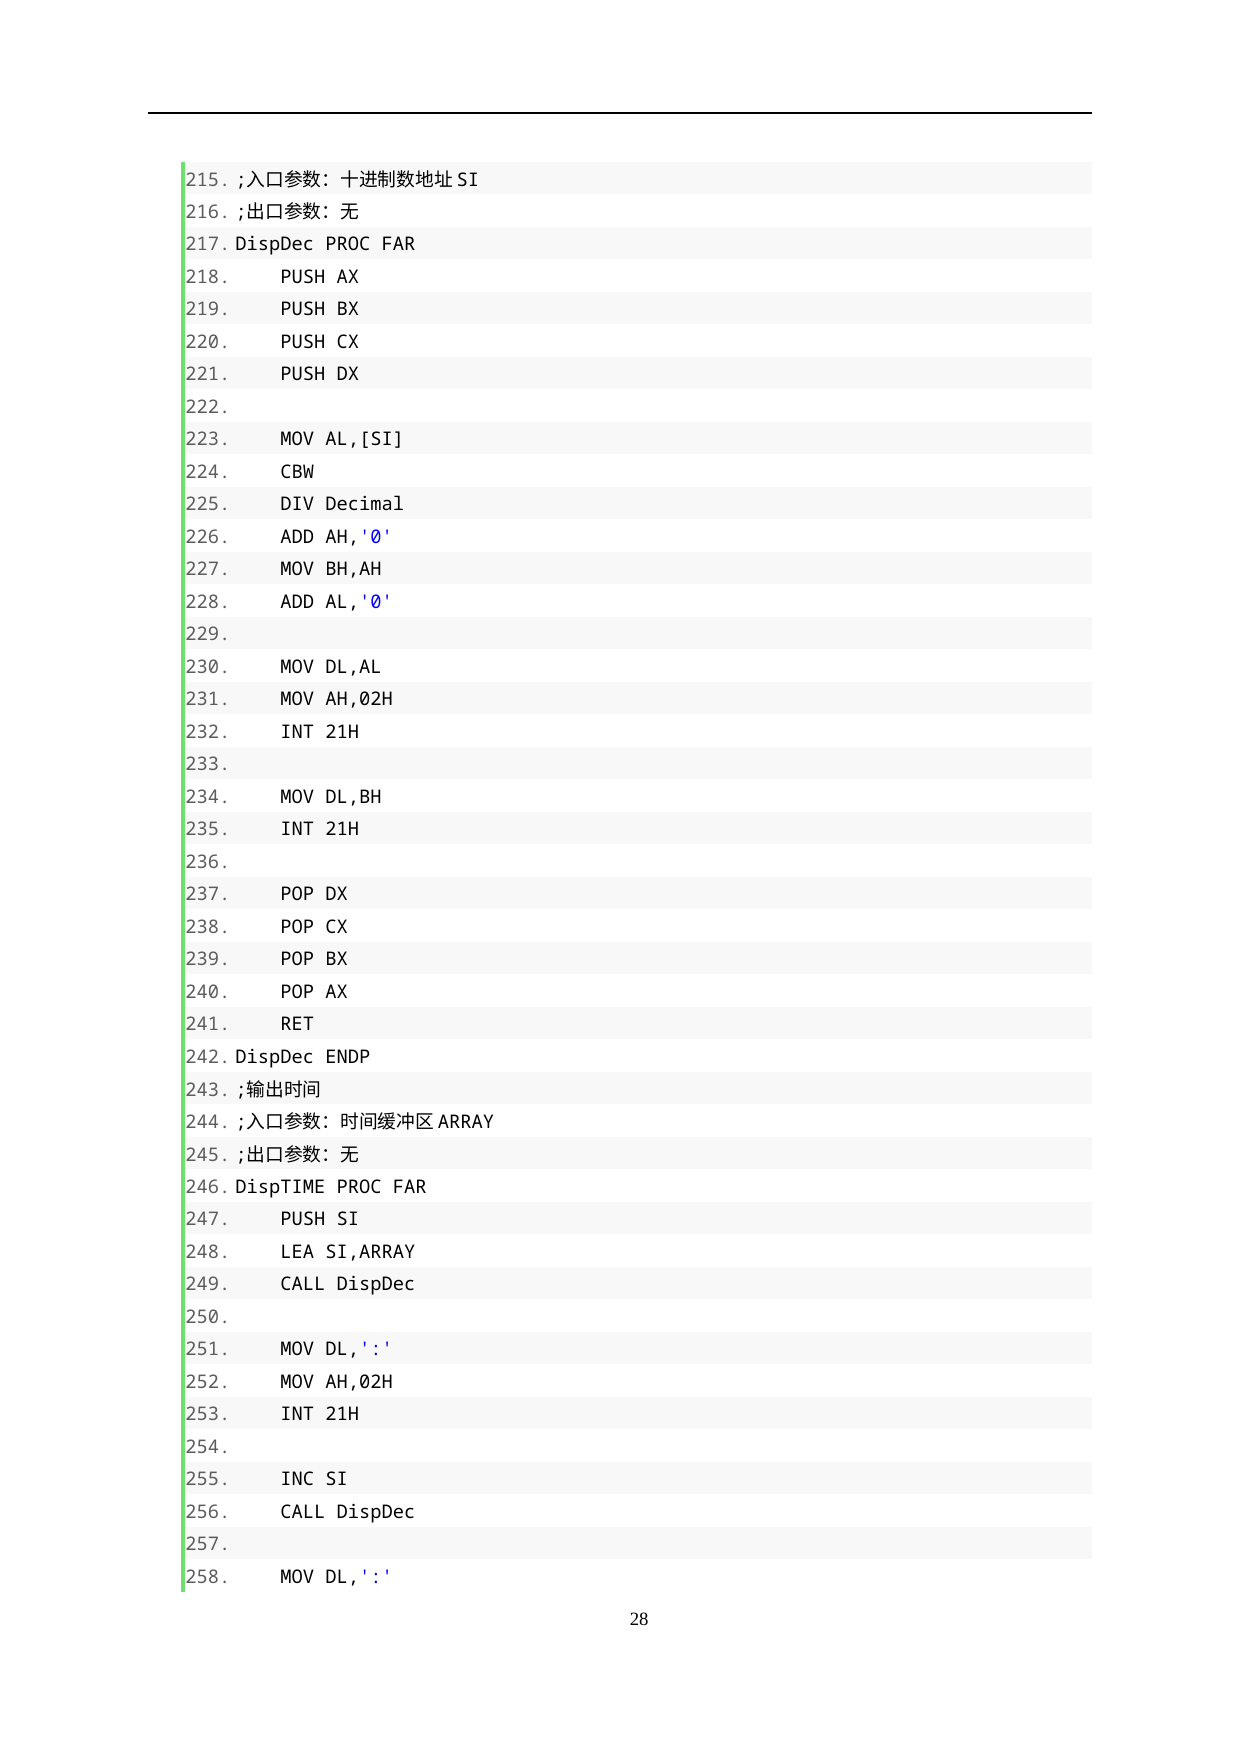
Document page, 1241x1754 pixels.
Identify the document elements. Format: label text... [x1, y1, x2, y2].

list MOV DL,':' [185, 1559, 1092, 1592]
list POP DX [185, 877, 1092, 909]
list PUSH CX [185, 324, 1092, 357]
list PUSH DX [185, 357, 1092, 389]
list MOV DL,':' [185, 1332, 1092, 1364]
list CALL DispDec [185, 1267, 1092, 1299]
list INT 21H [185, 1397, 1092, 1429]
list DIV Decimal [185, 487, 1092, 519]
list POP BX [185, 942, 1092, 974]
list PUSH AX [185, 259, 1092, 292]
list ADD AH,'0' [185, 519, 1092, 552]
list INC SI [185, 1462, 1092, 1494]
list POP CX [185, 909, 1092, 942]
list ;出口参数：无 [185, 194, 1092, 227]
list INT 21H [185, 812, 1092, 844]
list PUSH BX [185, 292, 1092, 324]
list CALL DispDec [185, 1494, 1092, 1527]
list MOV AH,02H [185, 1364, 1092, 1397]
list ;入口参数：时间缓冲区ARRAY [185, 1104, 1092, 1137]
list PUSH SI [185, 1202, 1092, 1234]
list CBW [185, 454, 1092, 487]
list DispTIME PROC FAR [185, 1169, 1092, 1202]
list MOV AL,[SI] [185, 422, 1092, 454]
list MOV AH,02H [185, 682, 1092, 714]
list RET [185, 1007, 1092, 1039]
list DispDec ENDP [185, 1039, 1092, 1072]
list ;出口参数：无 [185, 1137, 1092, 1169]
list DispDec PROC FAR [185, 227, 1092, 259]
list LEA SI,ARRAY [185, 1234, 1092, 1267]
list ;入口参数：十进制数地址SI [185, 162, 1092, 194]
list INT 21H [185, 714, 1092, 747]
list MOV DL,AL [185, 649, 1092, 682]
list MOV DL,BH [185, 779, 1092, 812]
list MOV BH,AH [185, 552, 1092, 584]
list ;输出时间 [185, 1072, 1092, 1104]
list ADD AL,'0' [185, 584, 1092, 617]
list POP AX [185, 974, 1092, 1007]
